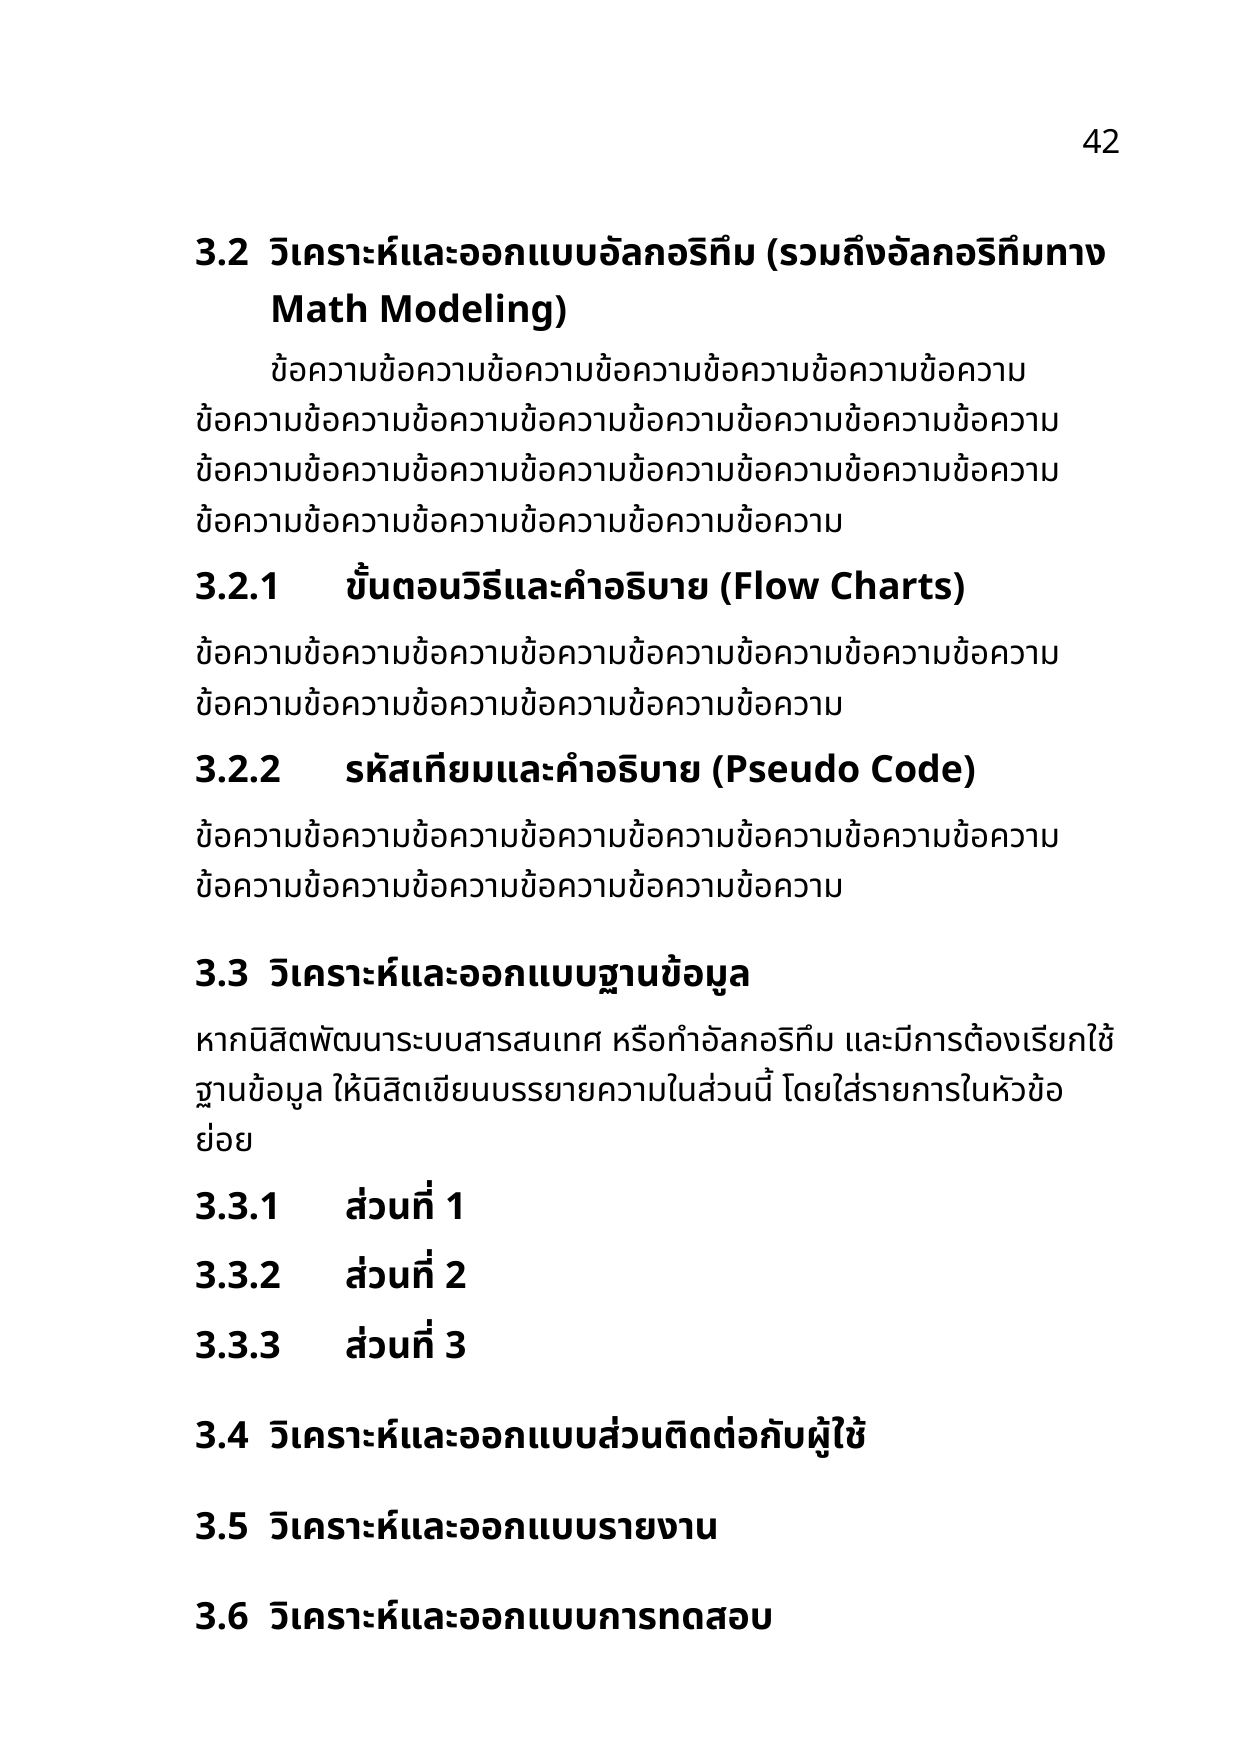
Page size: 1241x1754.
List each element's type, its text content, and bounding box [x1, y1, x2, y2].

subtitle ขั้นตอนวิธีและคำอธิบาย (Flow Charts) [195, 560, 1120, 617]
subtitle วิเคราะห์และออกแบบฐานข้อมูล [195, 946, 1120, 1003]
subtitle ส่วนที่ 1 [195, 1179, 1120, 1236]
text ข้อความข้อความข้อความข้อความข้อความข้อความข้อความข้อความข้อความข้อความข้อความข้อความข้อความข้อความข้อความข้อความข้อความข้อความข้อความข้อความข้อความข้อความข้อความข้อความข้อความข้อความข้อความข้อความข้อความ [195, 346, 1120, 547]
subtitle วิเคราะห์และออกแบบส่วนติดต่อกับผู้ใช้ [195, 1409, 1120, 1466]
subtitle วิเคราะห์และออกแบบรายงาน [195, 1499, 1120, 1556]
subtitle ส่วนที่ 2 [195, 1249, 1120, 1306]
text ข้อความข้อความข้อความข้อความข้อความข้อความข้อความข้อความข้อความข้อความข้อความข้อความข้อความข้อความ [195, 629, 1120, 730]
subtitle รหัสเทียมและคำอธิบาย (Pseudo Code) [195, 742, 1120, 799]
text ข้อความข้อความข้อความข้อความข้อความข้อความข้อความข้อความข้อความข้อความข้อความข้อความข้อความข้อความ [195, 812, 1120, 913]
text หากนิสิตพัฒนาระบบสารสนเทศ หรือทำอัลกอริทึม และมีการต้องเรียกใช้ฐานข้อมูล ให้นิสิตเขียนบรรยายความในส่วนนี้ โดยใส่รายการในหัวข้อย่อย [195, 1016, 1120, 1167]
subtitle ส่วนที่ 3 [195, 1318, 1120, 1375]
subtitle วิเคราะห์และออกแบบการทดสอบ [195, 1589, 1120, 1646]
subtitle วิเคราะห์และออกแบบอัลกอริทึม (รวมถึงอัลกอริทึมทาง Math Modeling) [195, 225, 1120, 333]
